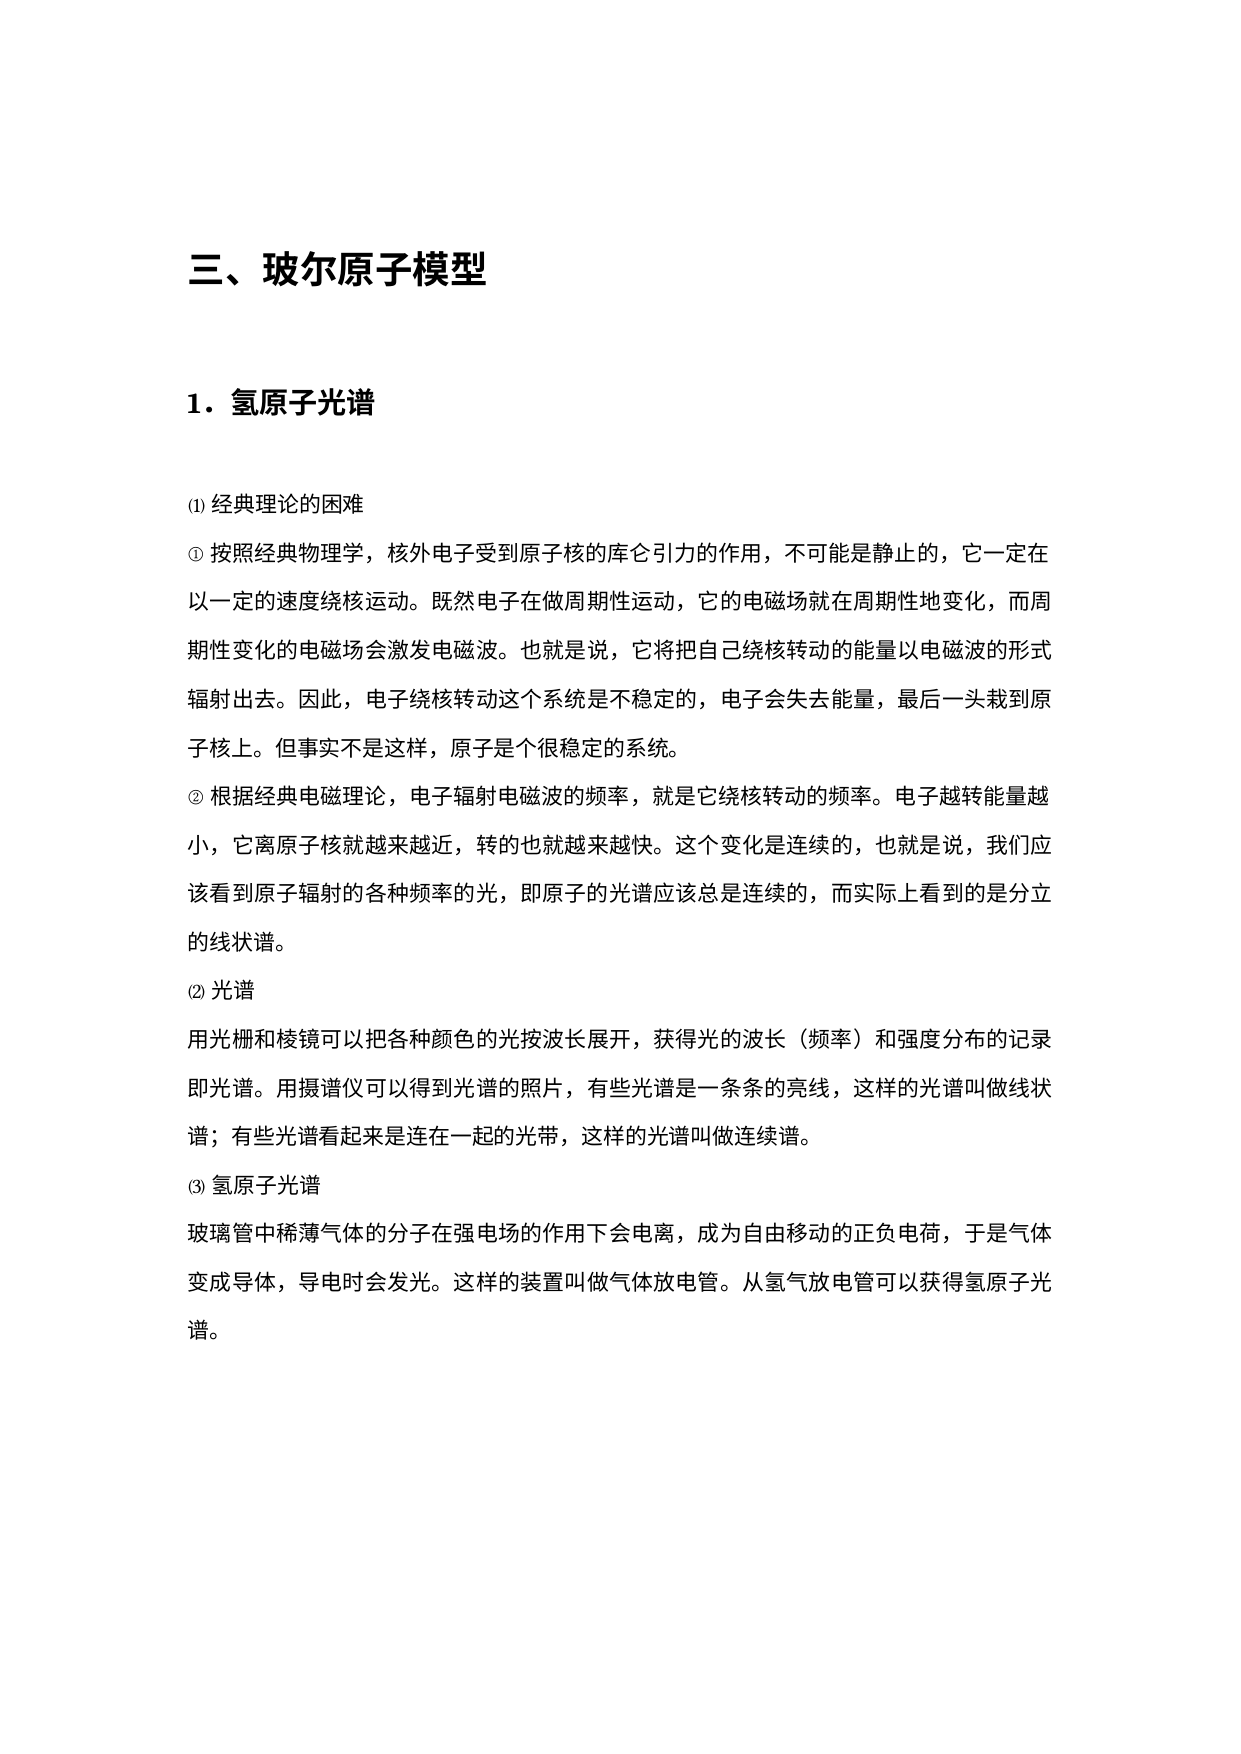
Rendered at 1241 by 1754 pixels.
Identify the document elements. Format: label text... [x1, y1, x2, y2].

text ⑶ 氢原子光谱 [187, 1167, 1053, 1200]
subtitle 1．氢原子光谱 [187, 368, 1053, 433]
text 玻璃管中稀薄气体的分子在强电场的作用下会电离，成为自由移动的正负电荷，于是气体变成导体，导电时会发光。这样的装置叫做气体放电管。从氢气放电管可以获得氢原子光谱。 [187, 1216, 1053, 1346]
text ① 按照经典物理学，核外电子受到原子核的库仑引力的作用，不可能是静止的，它一定在以一定的速度绕核运动。既然电子在做周期性运动，它的电磁场就在周期性地变化，而周期性变化的电磁场会激发电磁波。也就是说，它将把自己绕核转动的能量以电磁波的形式辐射出去。因此，电子绕核转动这个系统是不稳定的，电子会失去能量，最后一头栽到原子核上。但事实不是这样，原子是个很稳定的系统。 [187, 535, 1053, 763]
subtitle 三、玻尔原子模型 [187, 234, 1053, 299]
text ⑴ 经典理论的困难 [187, 487, 1053, 519]
text ② 根据经典电磁理论，电子辐射电磁波的频率，就是它绕核转动的频率。电子越转能量越小，它离原子核就越来越近，转的也就越来越快。这个变化是连续的，也就是说，我们应该看到原子辐射的各种频率的光，即原子的光谱应该总是连续的，而实际上看到的是分立的线状谱。 [187, 778, 1053, 957]
text ⑵ 光谱 [187, 973, 1053, 1006]
text 用光栅和棱镜可以把各种颜色的光按波长展开，获得光的波长（频率）和强度分布的记录，即光谱。用摄谱仪可以得到光谱的照片，有些光谱是一条条的亮线，这样的光谱叫做线状谱；有些光谱看起来是连在一起的光带，这样的光谱叫做连续谱。 [187, 1021, 1053, 1151]
